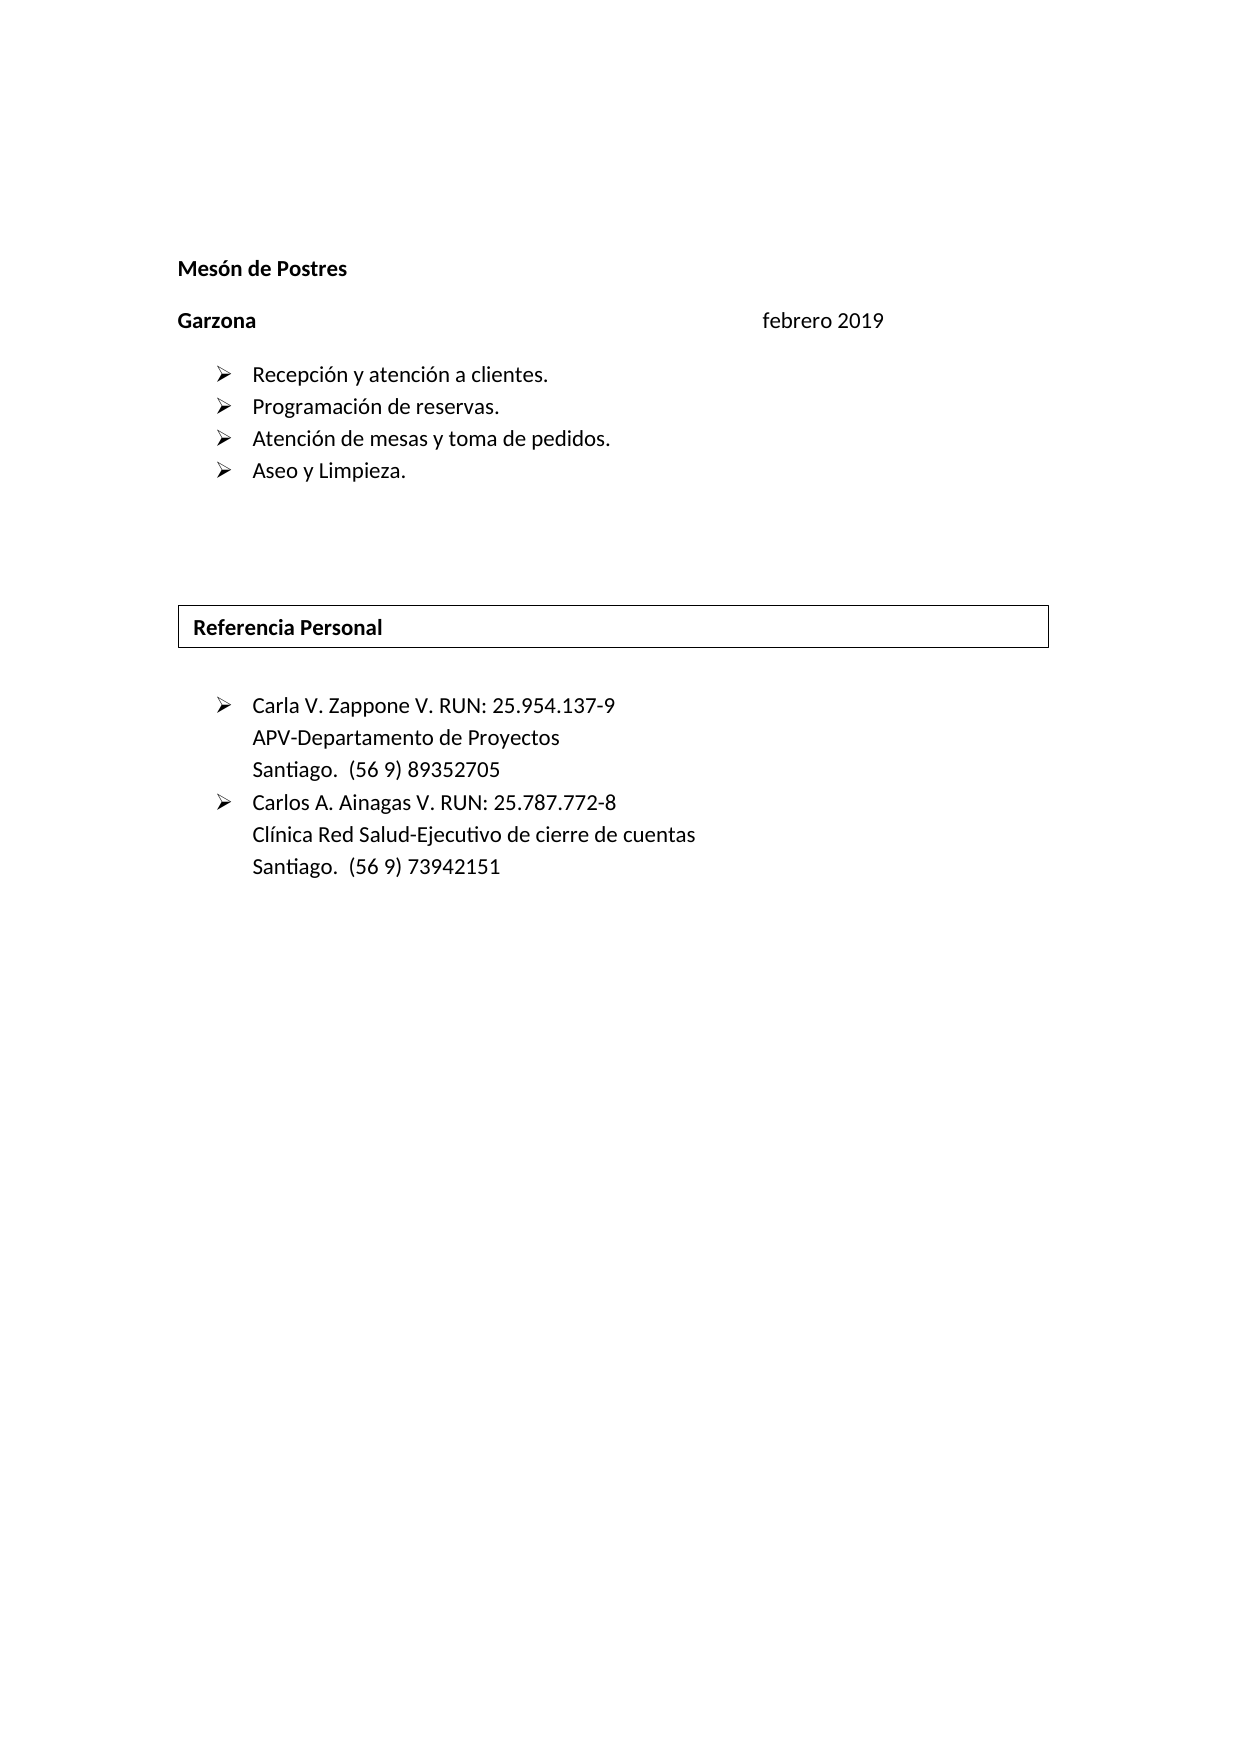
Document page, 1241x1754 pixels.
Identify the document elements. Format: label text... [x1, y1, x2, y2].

list Carlos A. Ainagas V. RUN: 25.787.772-8 [215, 788, 1063, 816]
text Garzona febrero 2019 [177, 307, 1063, 335]
list Santiago. (56 9) 73942151 [252, 852, 1063, 880]
list Aseo y Limpieza. [215, 456, 1063, 484]
list Atención de mesas y toma de pedidos. [215, 424, 1063, 452]
list Carla V. Zappone V. RUN: 25.954.137-9 [215, 691, 1063, 719]
list Recepción y atención a clientes. [215, 360, 1063, 388]
list Programación de reservas. [215, 392, 1063, 420]
list Santiago. (56 9) 89352705 [252, 755, 1063, 783]
list Clínica Red Salud-Ejecutivo de cierre de cuentas [252, 820, 1063, 848]
text Mesón de Postres [177, 254, 1063, 282]
list APV-Departamento de Proyectos [252, 723, 1063, 751]
